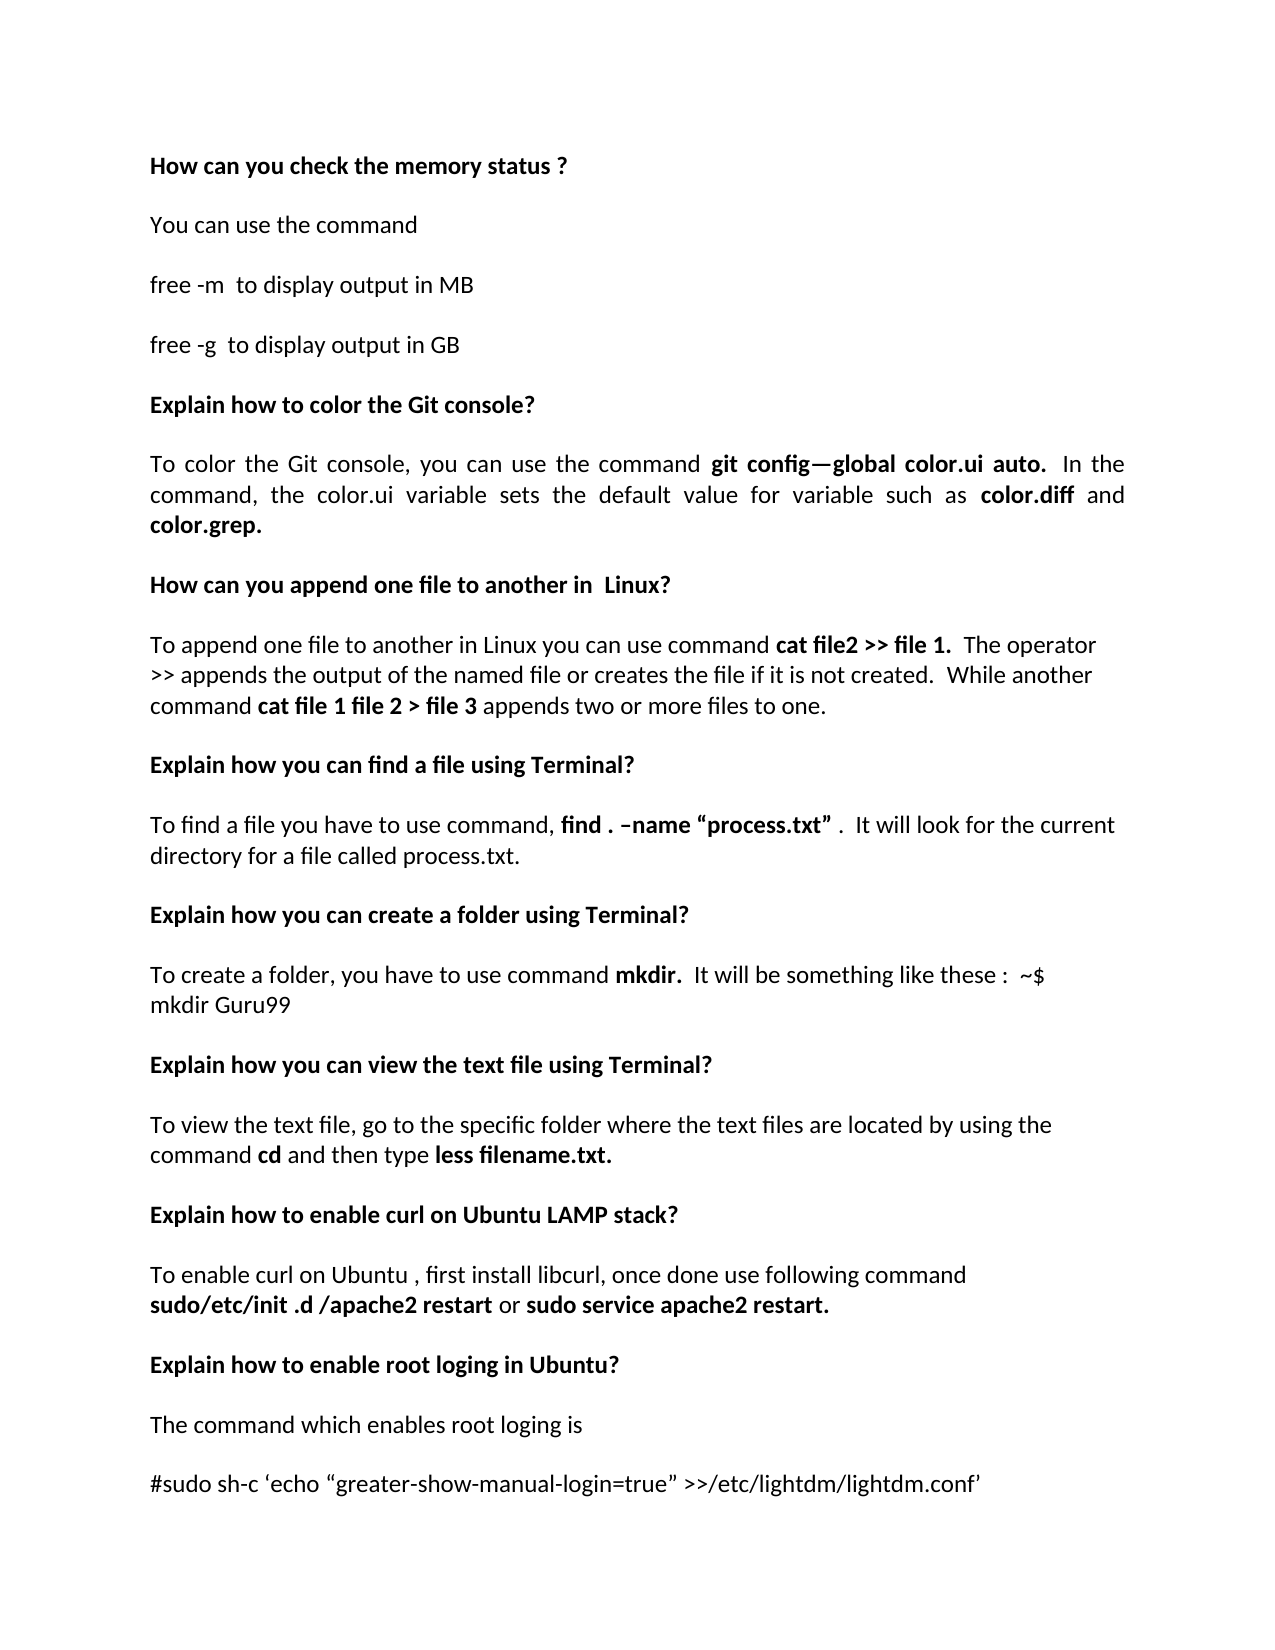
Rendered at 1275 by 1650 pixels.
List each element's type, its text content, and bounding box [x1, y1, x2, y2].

text free -m to display output in MB [150, 269, 1125, 300]
text free -g to display output in GB [150, 329, 1125, 359]
text To view the text file, go to the specific folder where the text files are located by using the command cd and then type less filename.txt. [150, 1109, 1125, 1170]
text Explain how to color the Git console? [150, 389, 1125, 419]
text Explain how you can view the text file using Terminal? [150, 1049, 1125, 1080]
text To enable curl on Ubuntu , first install libcurl, once done use following command sudo/etc/init .d /apache2 restart or sudo service apache2 restart. [150, 1259, 1125, 1320]
text To create a folder, you have to use command mkdir. It will be something like these : ~$ mkdir Guru99 [150, 959, 1125, 1020]
text #sudo sh-c ‘echo “greater-show-manual-login=true” >>/etc/lightdm/lightdm.conf’ [150, 1468, 1125, 1499]
text You can use the command [150, 210, 1125, 240]
text Explain how to enable root loging in Ubuntu? [150, 1349, 1125, 1380]
text To find a file you have to use command, find . –name “process.txt” . It will look for the current directory for a file called process.txt. [150, 809, 1125, 870]
text The command which enables root loging is [150, 1409, 1125, 1439]
text Explain how to enable curl on Ubuntu LAMP stack? [150, 1199, 1125, 1230]
text How can you append one file to another in Linux? [150, 569, 1125, 600]
text How can you check the memory status ? [150, 150, 1125, 181]
text Explain how you can find a file using Terminal? [150, 749, 1125, 780]
text To append one file to another in Linux you can use command cat file2 >> file 1. The operator >> appends the output of the named file or creates the file if it is not created. While another command cat file 1 file 2 > file 3 appends two or more files to one. [150, 629, 1125, 720]
text Explain how you can create a folder using Terminal? [150, 899, 1125, 930]
text To color the Git console, you can use the command git config—global color.ui auto. In the command, the color.ui variable sets the default value for variable such as color.diff and color.grep. [150, 448, 1125, 540]
